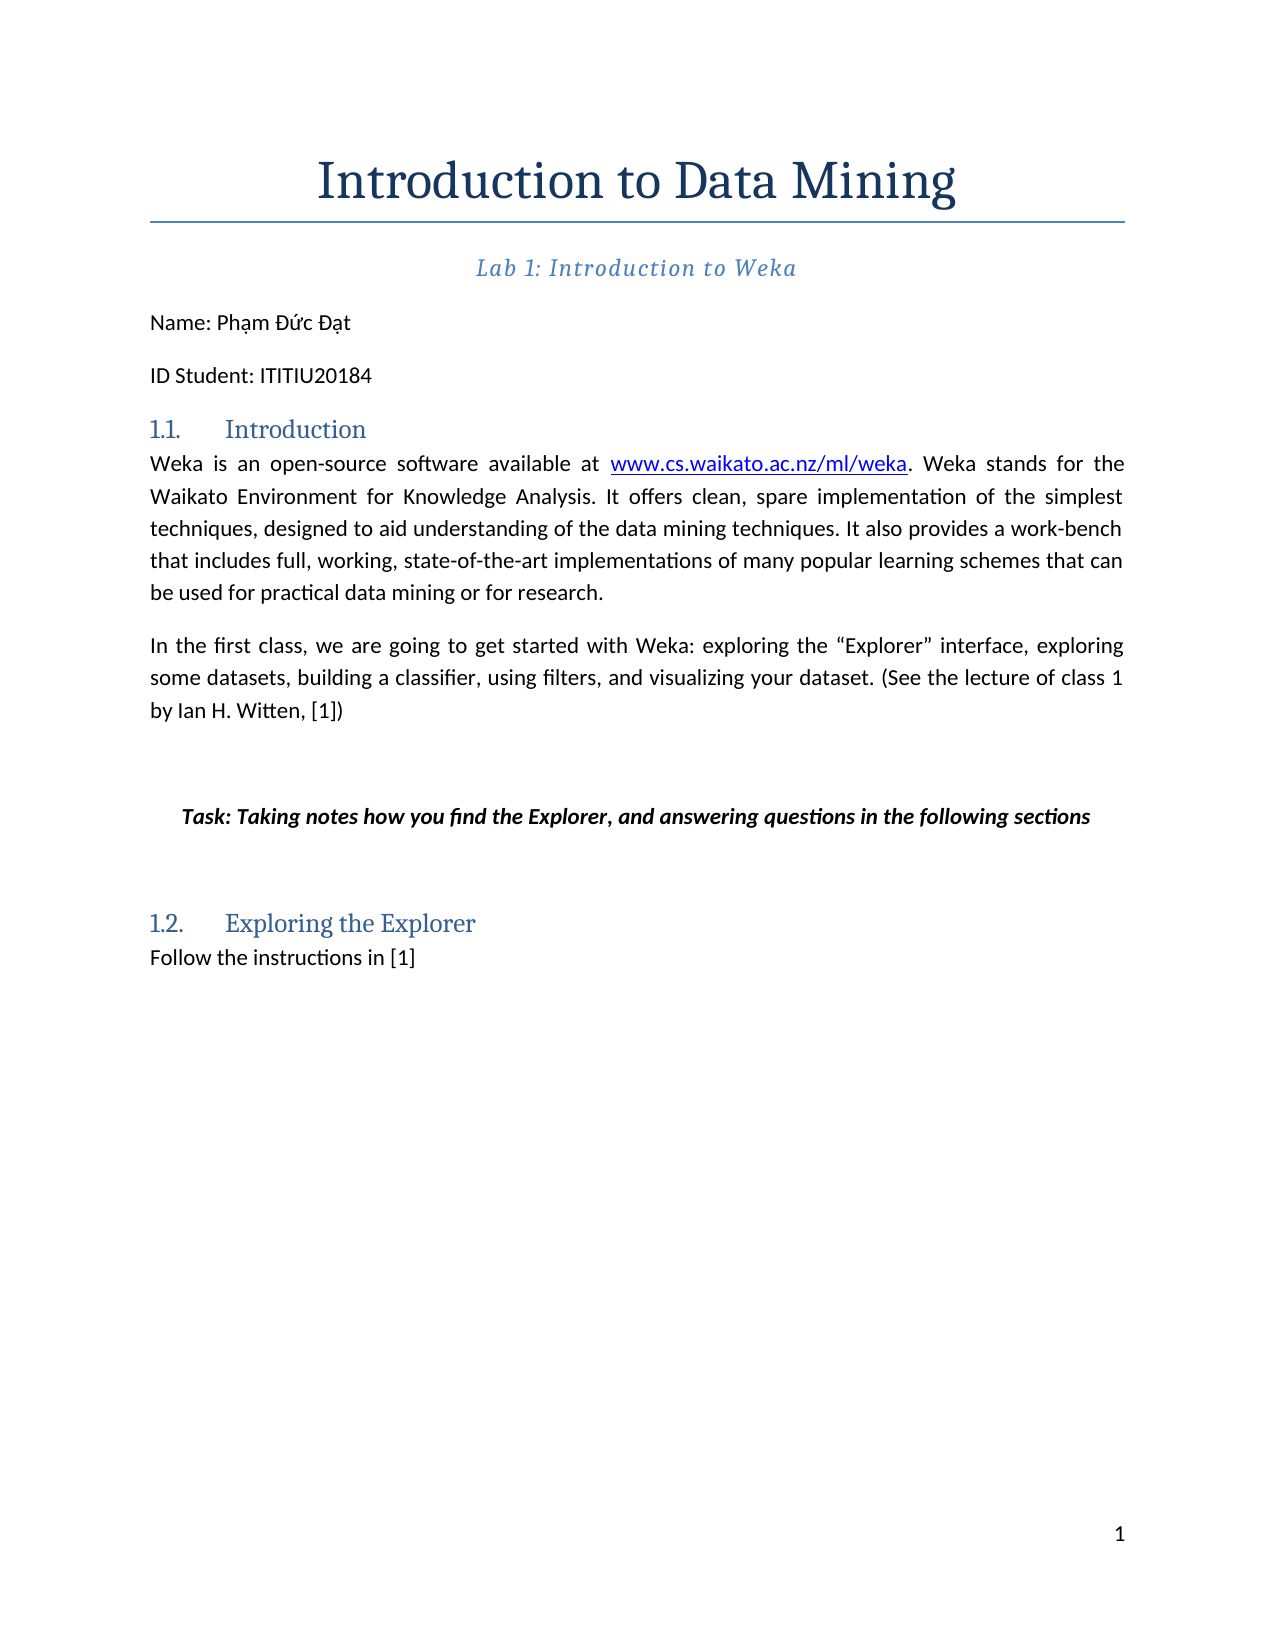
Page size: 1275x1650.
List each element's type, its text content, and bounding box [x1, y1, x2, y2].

text Name: Phạm Đức Đạt [150, 308, 1125, 336]
subtitle Introduction [150, 414, 1125, 445]
text Weka is an open-source software available at www.cs.waikato.ac.nz/ml/weka. Weka stands for the Waikato Environment for Knowledge Analysis. It offers clean, spare implementation of the simplest techniques, designed to aid understanding of the data mining techniques. It also provides a work-bench that includes full, working, state-of-the-art implementations of many popular learning schemes that can be used for practical data mining or for research. [150, 449, 1125, 606]
title Introduction to Data Mining [150, 150, 1125, 221]
text In the first class, we are going to get started with Weka: exploring the “Explorer” interface, exploring some datasets, building a classifier, using filters, and visualizing your dataset. (See the lecture of class 1 by Ian H. Witten, [1]) [150, 631, 1125, 724]
text ID Student: ITITIU20184 [150, 361, 1125, 389]
text Follow the instructions in [1] [150, 943, 1125, 972]
text Task: Taking notes how you find the Explorer, and answering questions in the following sections [150, 802, 1125, 830]
subtitle Exploring the Explorer [150, 908, 1125, 939]
subtitle Lab 1: Introduction to Weka [150, 254, 1125, 283]
